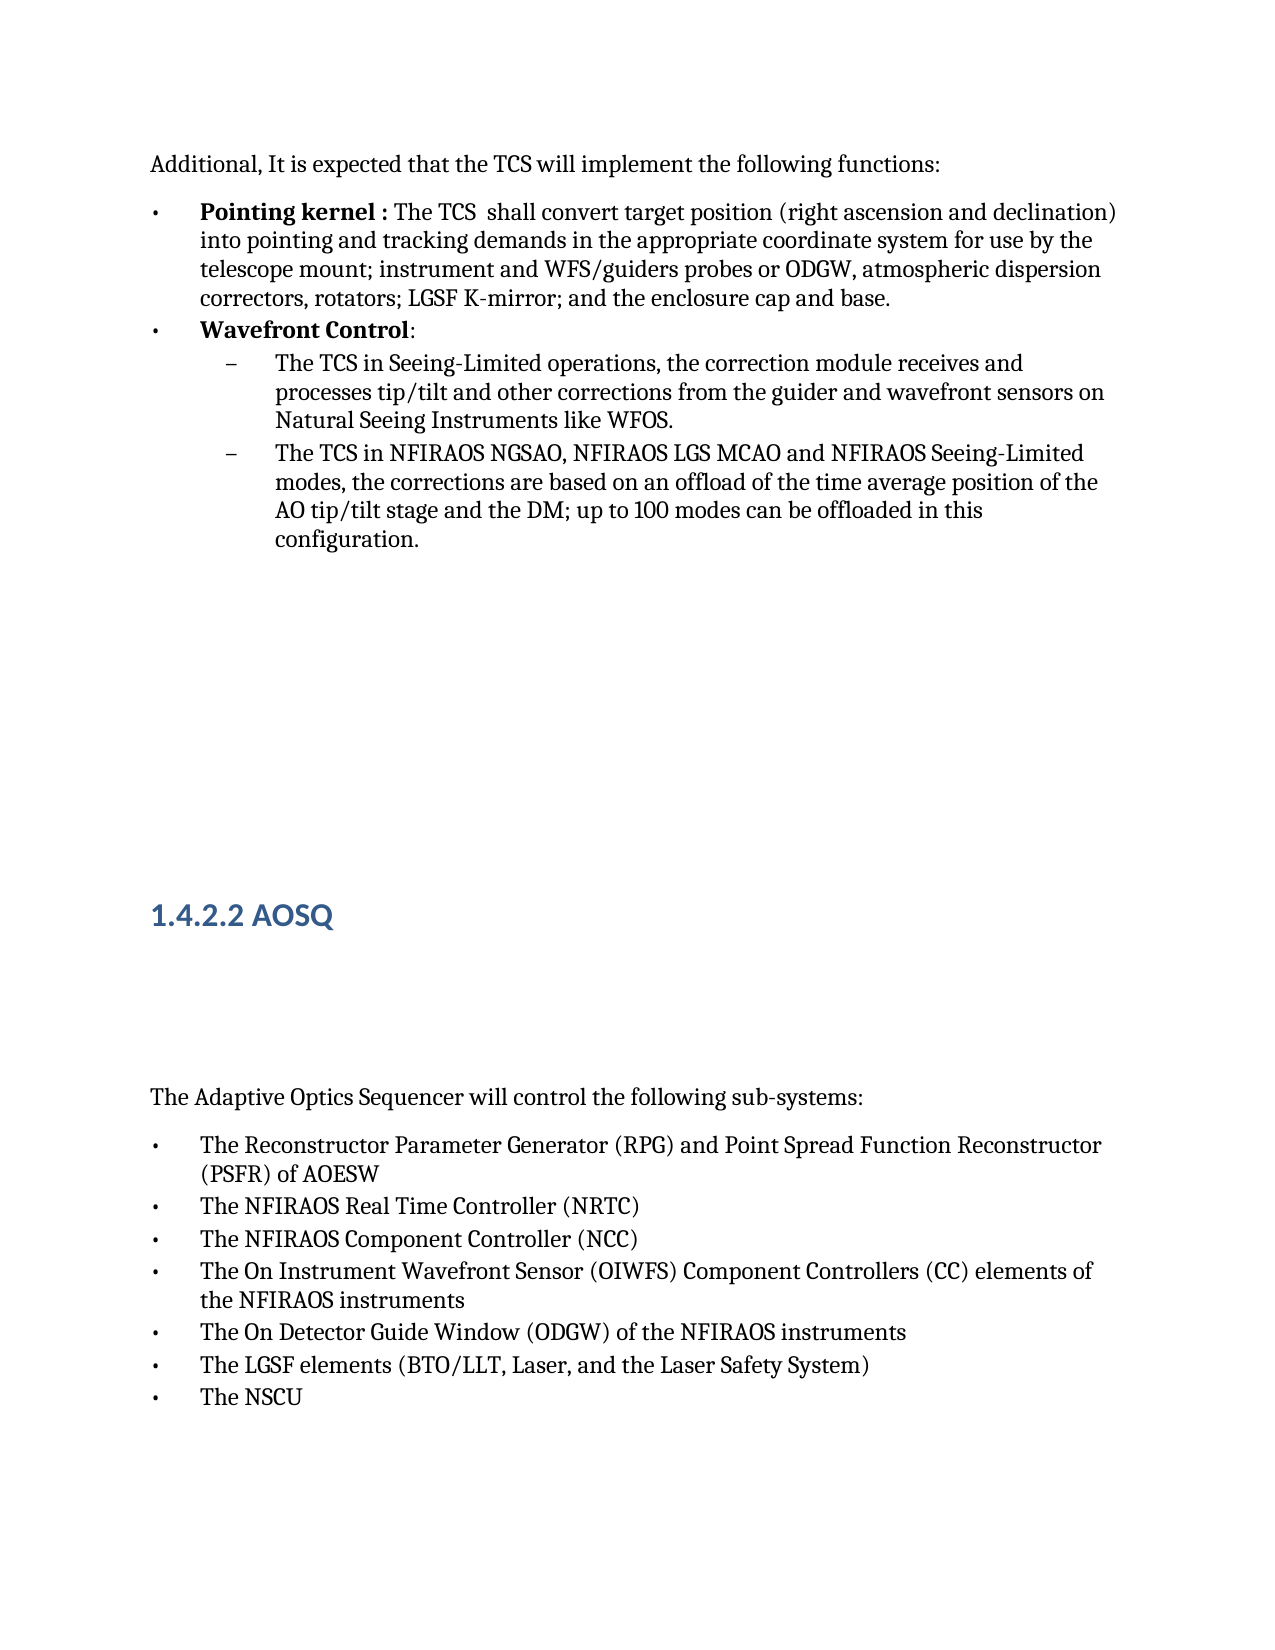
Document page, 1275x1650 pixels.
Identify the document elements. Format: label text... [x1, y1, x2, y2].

text Additional, It is expected that the TCS will implement the following functions: [150, 150, 1125, 179]
list Wavefront Control: [150, 316, 1125, 345]
list Pointing kernel : The TCS shall convert target position (right ascension and declination) into pointing and tracking demands in the appropriate coordinate system for use by the telescope mount; instrument and WFS/guiders probes or ODGW, atmospheric dispersion correctors, rotators; LGSF K-mirror; and the enclosure cap and base. [150, 197, 1125, 312]
list The On Instrument Wavefront Sensor (OIWFS) Component Controllers (CC) elements of the NFIRAOS instruments [150, 1257, 1125, 1314]
list The Reconstructor Parameter Generator (RPG) and Point Spread Function Reconstructor (PSFR) of AOESW [150, 1131, 1125, 1188]
list The NFIRAOS Real Time Controller (NRTC) [150, 1192, 1125, 1221]
list The NSCU [150, 1383, 1125, 1412]
list The TCS in NFIRAOS NGSAO, NFIRAOS LGS MCAO and NFIRAOS Seeing-Limited modes, the corrections are based on an offload of the time average position of the AO tip/tilt stage and the DM; up to 100 modes can be offloaded in this configuration. [225, 439, 1125, 554]
list The On Detector Guide Window (ODGW) of the NFIRAOS instruments [150, 1318, 1125, 1347]
list The NFIRAOS Component Controller (NCC) [150, 1224, 1125, 1253]
list The LGSF elements (BTO/LLT, Laser, and the Laser Safety System) [150, 1351, 1125, 1379]
text The Adaptive Optics Sequencer will control the following sub-systems: [150, 1083, 1125, 1112]
list The TCS in Seeing-Limited operations, the correction module receives and processes tip/tilt and other corrections from the guider and wavefront sensors on Natural Seeing Instruments like WFOS. [225, 349, 1125, 435]
subtitle 1.4.2.2 AOSQ [150, 894, 1125, 934]
